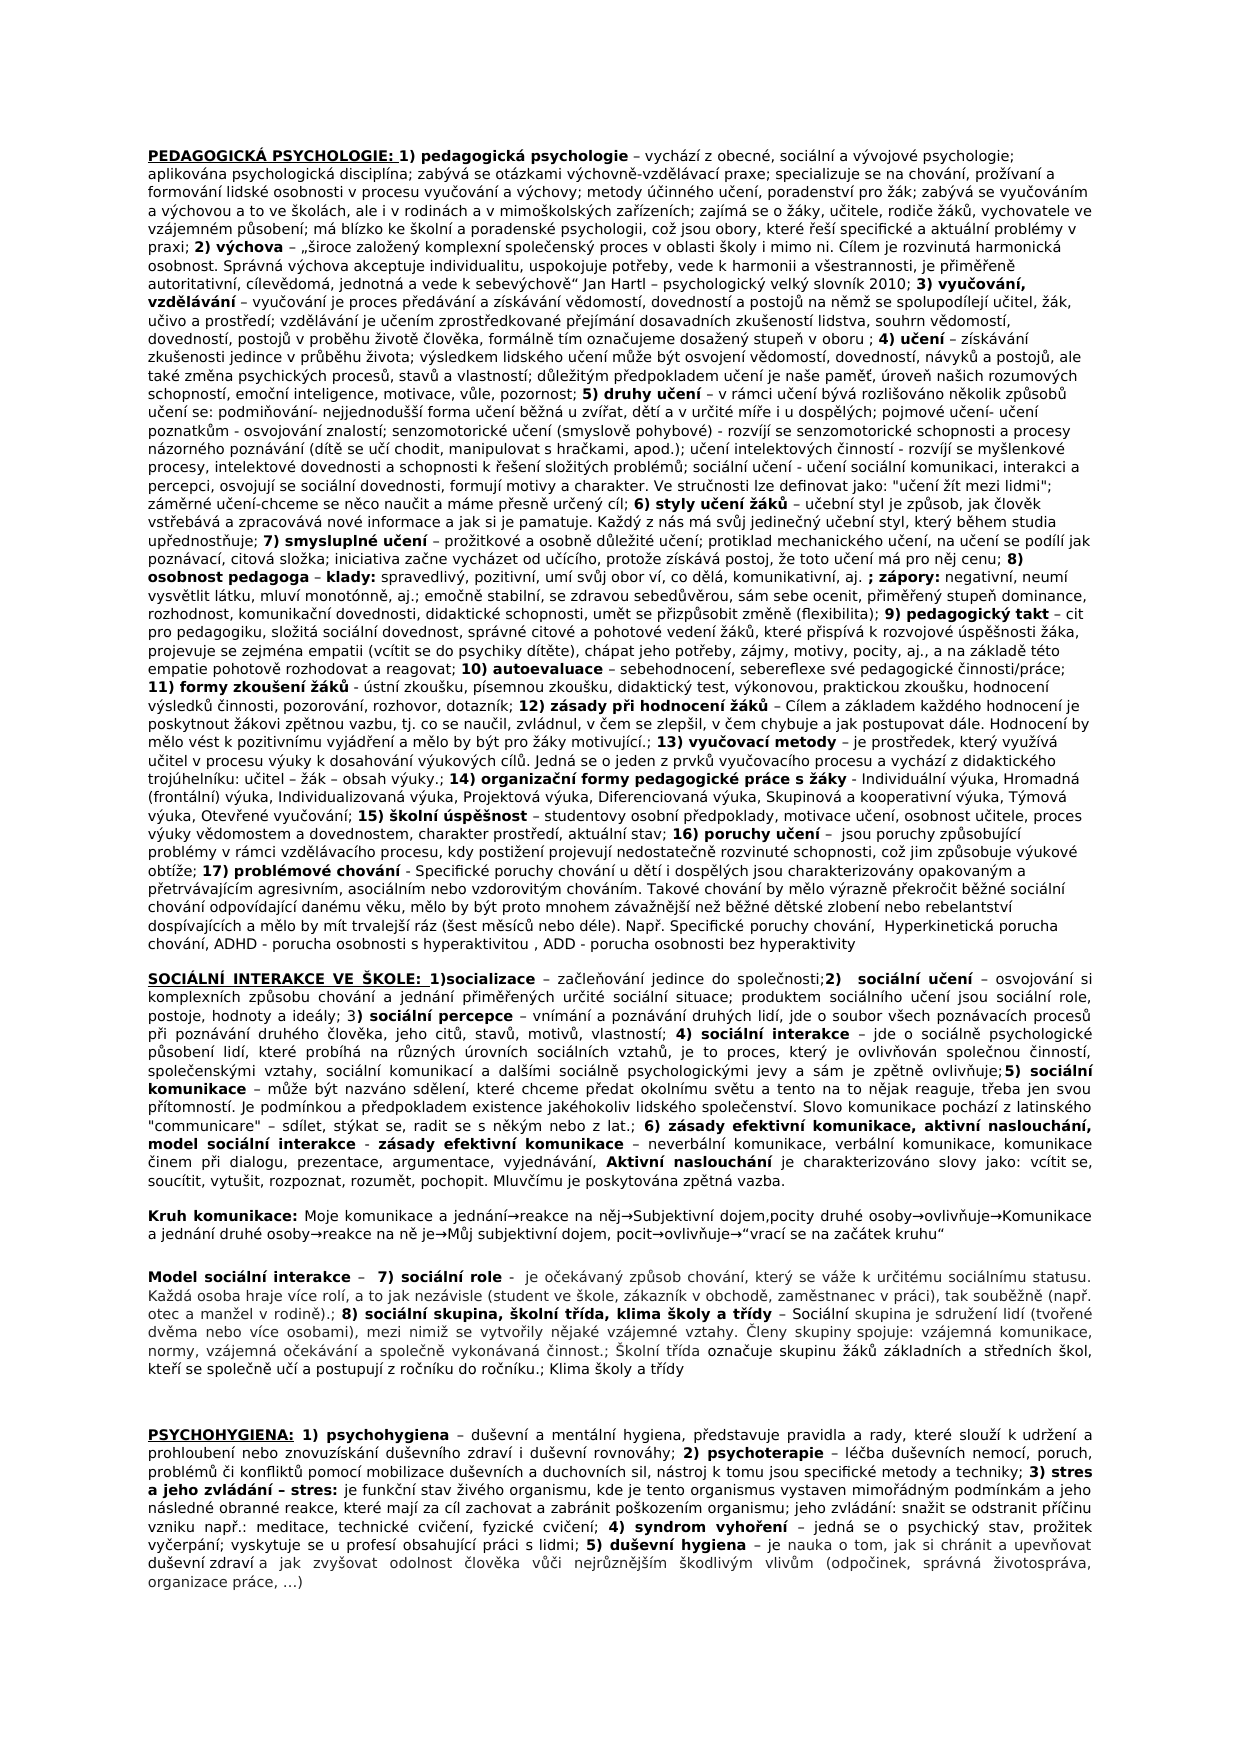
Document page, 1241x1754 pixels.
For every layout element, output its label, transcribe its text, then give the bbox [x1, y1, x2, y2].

subtitle Model sociální interakce – 7) sociální role - je očekávaný způsob chování, který se váže k určitému sociálnímu statusu. Každá osoba hraje více rolí, a to jak nezávisle (student ve škole, zákazník v obchodě, zaměstnanec v práci), tak souběžně (např. otec a manžel v rodině).; 8) sociální skupina, školní třída, klima školy a třídy – Sociální skupina je sdružení lidí (tvořené dvěma nebo více osobami), mezi nimiž se vytvořily nějaké vzájemné vztahy. Členy skupiny spojuje: vzájemná komunikace, normy, vzájemná očekávání a společně vykonávaná činnost.; Školní třída označuje skupinu žáků základních a středních škol, kteří se společně učí a postupují z ročníku do ročníku.; Klima školy a třídy [148, 1269, 1093, 1378]
text PSYCHOHYGIENA: 1) psychohygiena – duševní a mentální hygiena, představuje pravidla a rady, které slouží k udržení a prohloubení nebo znovuzískání duševního zdraví i duševní rovnováhy; 2) psychoterapie – léčba duševních nemocí, poruch, problémů či konfliktů pomocí mobilizace duševních a duchovních sil, nástroj k tomu jsou specifické metody a techniky; 3) stres a jeho zvládání – stres: je funkční stav živého organismu, kde je tento organismus vystaven mimořádným podmínkám a jeho následné obranné reakce, které mají za cíl zachovat a zabránit poškozením organismu; jeho zvládání: snažit se odstranit příčinu vzniku např.: meditace, technické cvičení, fyzické cvičení; 4) syndrom vyhoření – jedná se o psychický stav, prožitek vyčerpání; vyskytuje se u profesí obsahující práci s lidmi; 5) duševní hygiena – je nauka o tom, jak si chránit a upevňovat duševní zdraví a jak zvyšovat odolnost člověka vůči nejrůznějším škodlivým vlivům (odpočinek, správná životospráva, organizace práce, …) [148, 1427, 1093, 1590]
text SOCIÁLNÍ INTERAKCE VE ŠKOLE: 1)socializace – začleňování jedince do společnosti;2) sociální učení – osvojování si komplexních způsobu chování a jednání přiměřených určité sociální situace; produktem sociálního učení jsou sociální role, postoje, hodnoty a ideály; 3) sociální percepce – vnímání a poznávání druhých lidí, jde o soubor všech poznávacích procesů při poznávání druhého člověka, jeho citů, stavů, motivů, vlastností; 4) sociální interakce – jde o sociálně psychologické působení lidí, které probíhá na různých úrovních sociálních vztahů, je to proces, který je ovlivňován společnou činností, společenskými vztahy, sociální komunikací a dalšími sociálně psychologickými jevy a sám je zpětně ovlivňuje;5) sociální komunikace – může být nazváno sdělení, které chceme předat okolnímu světu a tento na to nějak reaguje, třeba jen svou přítomností. Je podmínkou a předpokladem existence jakéhokoliv lidského společenství. Slovo komunikace pochází z latinského "communicare" – sdílet, stýkat se, radit se s někým nebo z lat.; 6) zásady efektivní komunikace, aktivní naslouchání, model sociální interakce - zásady efektivní komunikace – neverbální komunikace, verbální komunikace, komunikace činem při dialogu, prezentace, argumentace, vyjednávání, Aktivní naslouchání je charakterizováno slovy jako: vcítit se, soucítit, vytušit, rozpoznat, rozumět, pochopit. Mluvčímu je poskytována zpětná vazba. [148, 971, 1093, 1189]
text PEDAGOGICKÁ PSYCHOLOGIE: 1) pedagogická psychologie – vychází z obecné, sociální a vývojové psychologie; aplikována psychologická disciplína; zabývá se otázkami výchovně-vzdělávací praxe; specializuje se na chování, prožívaní a formování lidské osobnosti v procesu vyučování a výchovy; metody účinného učení, poradenství pro žák; zabývá se vyučováním a výchovou a to ve školách, ale i v rodinách a v mimoškolských zařízeních; zajímá se o žáky, učitele, rodiče žáků, vychovatele ve vzájemném působení; má blízko ke školní a poradenské psychologii, což jsou obory, které řeší specifické a aktuální problémy v praxi; 2) výchova – „široce založený komplexní společenský proces v oblasti školy i mimo ni. Cílem je rozvinutá harmonická osobnost. Správná výchova akceptuje individualitu, uspokojuje potřeby, vede k harmonii a všestrannosti, je přiměřeně autoritativní, cílevědomá, jednotná a vede k sebevýchově“ Jan Hartl – psychologický velký slovník 2010; 3) vyučování, vzdělávání – vyučování je proces předávání a získávání vědomostí, dovedností a postojů na němž se spolupodílejí učitel, žák, učivo a prostředí; vzdělávání je učením zprostředkované přejímání dosavadních zkušeností lidstva, souhrn vědomostí, dovedností, postojů v proběhu životě člověka, formálně tím označujeme dosažený stupeň v oboru ; 4) učení – získávání zkušenosti jedince v průběhu života; výsledkem lidského učení může být osvojení vědomostí, dovedností, návyků a postojů, ale také změna psychických procesů, stavů a vlastností; důležitým předpokladem učení je naše paměť, úroveň našich rozumových schopností, emoční inteligence, motivace, vůle, pozornost; 5) druhy učení – v rámci učení bývá rozlišováno několik způsobů učení se: podmiňování- nejjednodušší forma učení běžná u zvířat, dětí a v určité míře i u dospělých; pojmové učení- učení poznatkům - osvojování znalostí; senzomotorické učení (smyslově pohybové) - rozvíjí se senzomotorické schopnosti a procesy názorného poznávání (dítě se učí chodit, manipulovat s hračkami, apod.); učení intelektových činností - rozvíjí se myšlenkové procesy, intelektové dovednosti a schopnosti k řešení složitých problémů; sociální učení - učení sociální komunikaci, interakci a percepci, osvojují se sociální dovednosti, formují motivy a charakter. Ve stručnosti lze definovat jako: "učení žít mezi lidmi"; záměrné učení-chceme se něco naučit a máme přesně určený cíl; 6) styly učení žáků – učební styl je způsob, jak člověk vstřebává a zpracovává nové informace a jak si je pamatuje. Každý z nás má svůj jedinečný učební styl, který během studia upřednostňuje; 7) smysluplné učení – prožitkové a osobně důležité učení; protiklad mechanického učení, na učení se podílí jak poznávací, citová složka; iniciativa začne vycházet od učícího, protože získává postoj, že toto učení má pro něj cenu; 8) osobnost pedagoga – klady: spravedlivý, pozitivní, umí svůj obor ví, co dělá, komunikativní, aj. ; zápory: negativní, neumí vysvětlit látku, mluví monotónně, aj.; emočně stabilní, se zdravou sebedůvěrou, sám sebe ocenit, přiměřený stupeň dominance, rozhodnost, komunikační dovednosti, didaktické schopnosti, umět se přizpůsobit změně (flexibilita); 9) pedagogický takt – cit pro pedagogiku, složitá sociální dovednost, správné citové a pohotové vedení žáků, které přispívá k rozvojové úspěšnosti žáka, projevuje se zejména empatii (vcítit se do psychiky dítěte), chápat jeho potřeby, zájmy, motivy, pocity, aj., a na základě této empatie pohotově rozhodovat a reagovat; 10) autoevaluace – sebehodnocení, sebereflexe své pedagogické činnosti/práce; 11) formy zkoušení žáků - ústní zkoušku, písemnou zkoušku, didaktický test, výkonovou, praktickou zkoušku, hodnocení výsledků činnosti, pozorování, rozhovor, dotazník; 12) zásady při hodnocení žáků – Cílem a základem každého hodnocení je poskytnout žákovi zpětnou vazbu, tj. co se naučil, zvládnul, v čem se zlepšil, v čem chybuje a jak postupovat dále. Hodnocení by mělo vést k pozitivnímu vyjádření a mělo by být pro žáky motivující.; 13) vyučovací metody – je prostředek, který využívá učitel v procesu výuky k dosahování výukových cílů. Jedná se o jeden z prvků vyučovacího procesu a vychází z didaktického trojúhelníku: učitel – žák – obsah výuky.; 14) organizační formy pedagogické práce s žáky - Individuální výuka, Hromadná (frontální) výuka, Individualizovaná výuka, Projektová výuka, Diferenciovaná výuka, Skupinová a kooperativní výuka, Týmová výuka, Otevřené vyučování; 15) školní úspěšnost – studentovy osobní předpoklady, motivace učení, osobnost učitele, proces výuky vědomostem a dovednostem, charakter prostředí, aktuální stav; 16) poruchy učení – jsou poruchy způsobující problémy v rámci vzdělávacího procesu, kdy postižení projevují nedostatečně rozvinuté schopnosti, což jim způsobuje výukové obtíže; 17) problémové chování - Specifické poruchy chování u dětí i dospělých jsou charakterizovány opakovaným a přetrvávajícím agresivním‚ asociálním nebo vzdorovitým chováním. Takové chování by mělo výrazně překročit běžné sociální chování odpovídající danému věku‚ mělo by být proto mnohem závažnější než běžné dětské zlobení nebo rebelantství dospívajících a mělo by mít trvalejší ráz (šest měsíců nebo déle). Např. Specifické poruchy chování, Hyperkinetická porucha chování, ADHD - porucha osobnosti s hyperaktivitou , ADD - porucha osobnosti bez hyperaktivity [148, 148, 1093, 953]
text Kruh komunikace: Moje komunikace a jednání→reakce na něj→Subjektivní dojem,pocity druhé osoby→ovlivňuje→Komunikace a jednání druhé osoby→reakce na ně je→Můj subjektivní dojem, pocit→ovlivňuje→“vrací se na začátek kruhu“ [148, 1208, 1093, 1243]
